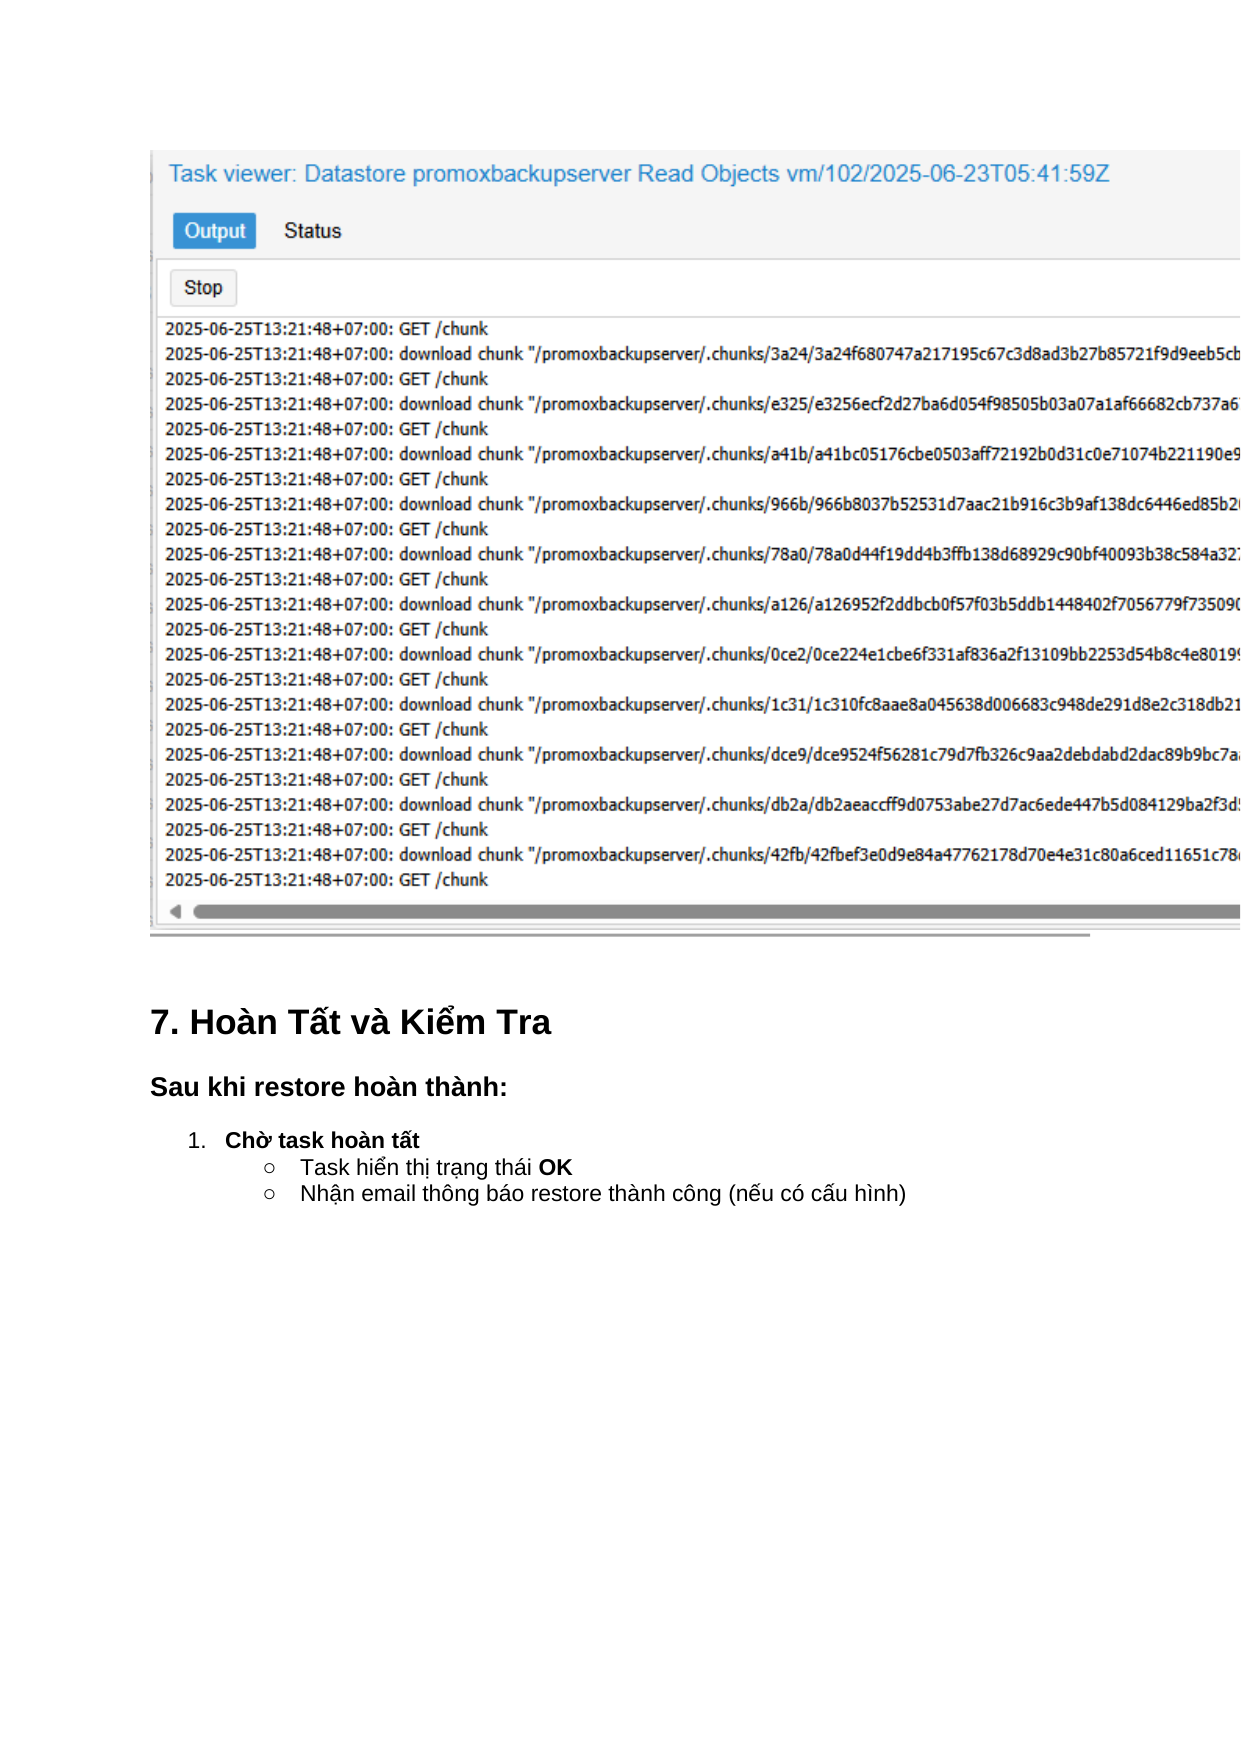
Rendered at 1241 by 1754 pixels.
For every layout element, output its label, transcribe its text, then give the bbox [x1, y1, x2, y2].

list Task hiển thị trạng thái OK [262, 1154, 1090, 1180]
subtitle 7. Hoàn Tất và Kiểm Tra [150, 1001, 1090, 1042]
subtitle Sau khi restore hoàn thành: [150, 1071, 1090, 1102]
list Chờ task hoàn tất [187, 1127, 1090, 1154]
picture [150, 150, 1241, 930]
list Nhận email thông báo restore thành công (nếu có cấu hình) [262, 1180, 1090, 1206]
